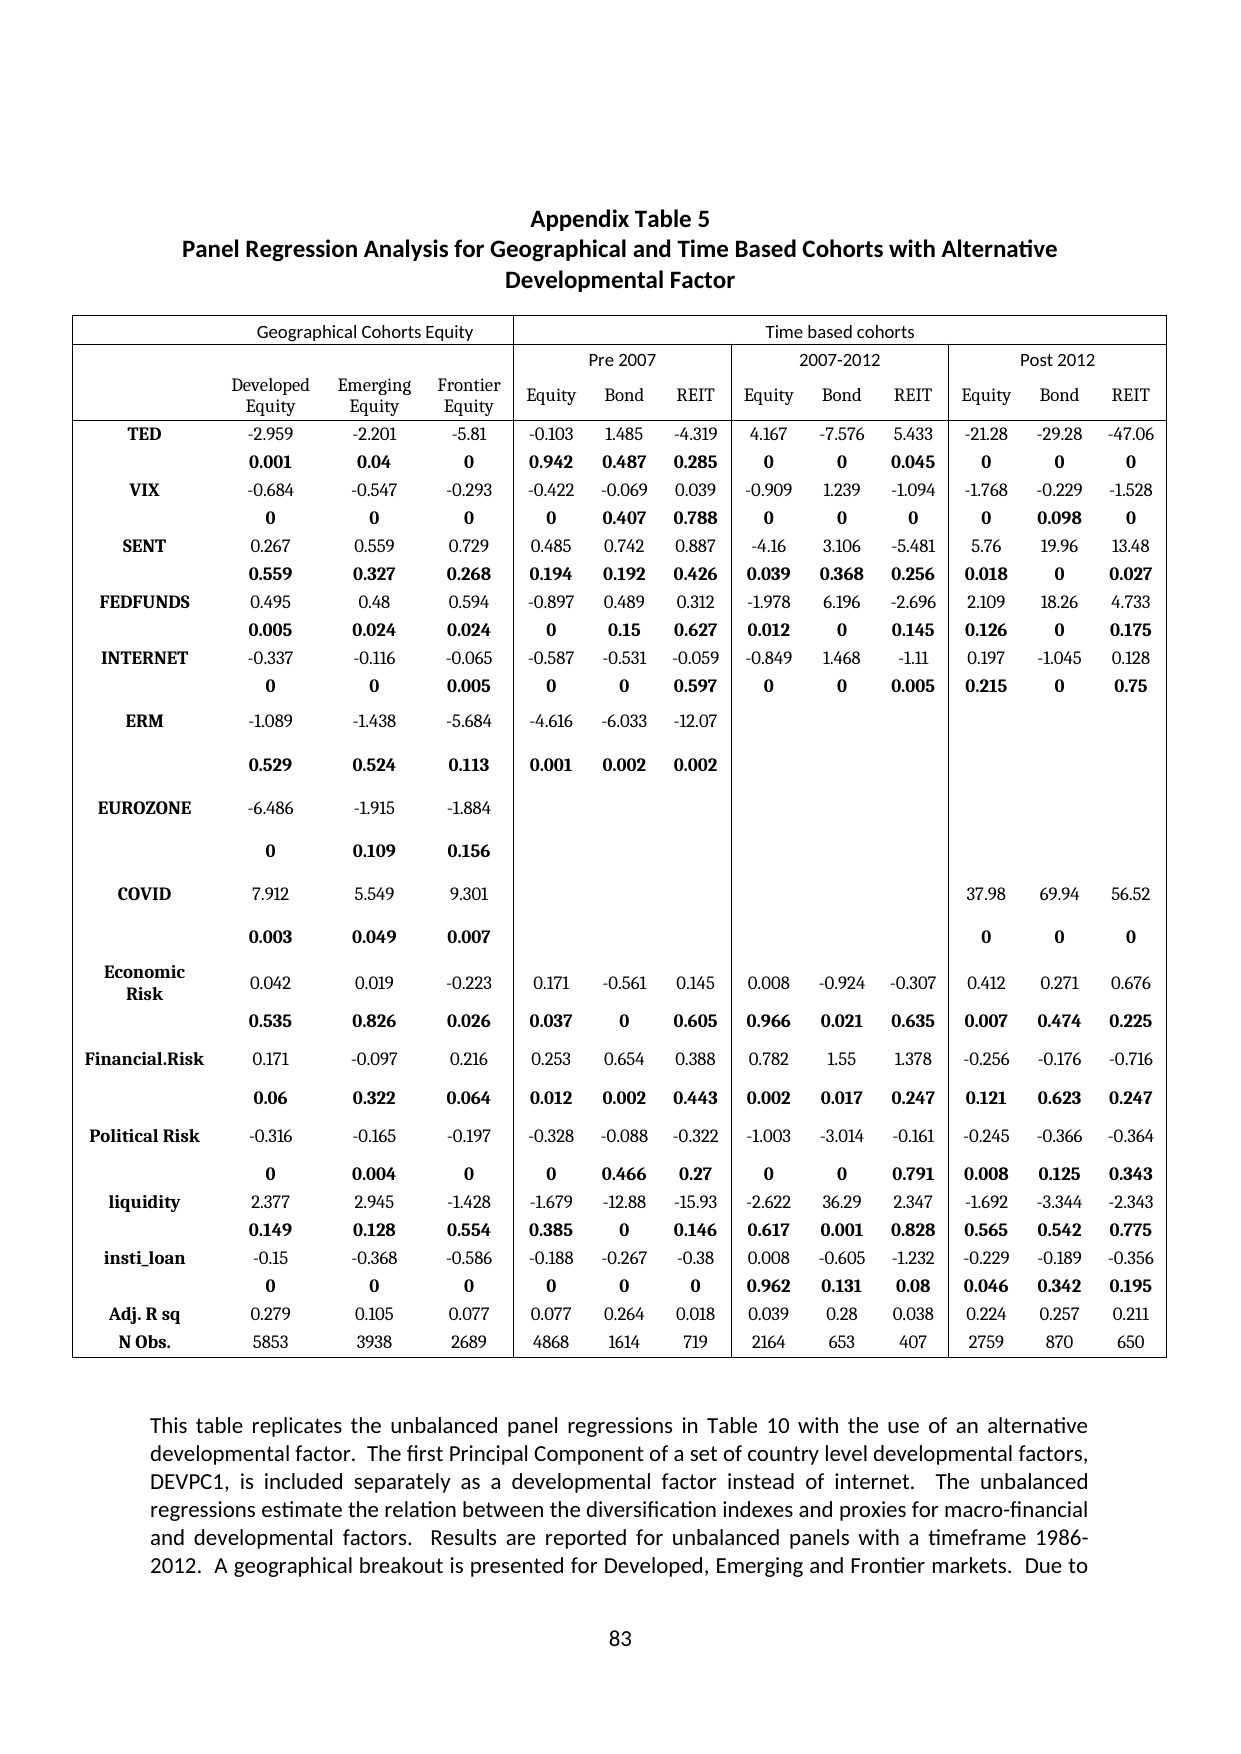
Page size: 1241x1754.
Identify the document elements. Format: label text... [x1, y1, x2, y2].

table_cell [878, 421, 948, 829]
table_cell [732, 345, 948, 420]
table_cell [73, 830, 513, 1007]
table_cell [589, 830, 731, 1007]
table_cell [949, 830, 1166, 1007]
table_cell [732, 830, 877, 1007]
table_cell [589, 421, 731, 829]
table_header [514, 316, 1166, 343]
text Appendix Table 5 [150, 203, 1090, 233]
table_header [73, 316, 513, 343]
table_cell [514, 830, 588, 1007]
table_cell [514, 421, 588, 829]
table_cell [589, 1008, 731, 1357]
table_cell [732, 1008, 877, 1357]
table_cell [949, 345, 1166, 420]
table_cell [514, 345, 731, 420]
text Panel Regression Analysis for Geographical and Time Based Cohorts with Alternative Developmental Factor [150, 233, 1090, 294]
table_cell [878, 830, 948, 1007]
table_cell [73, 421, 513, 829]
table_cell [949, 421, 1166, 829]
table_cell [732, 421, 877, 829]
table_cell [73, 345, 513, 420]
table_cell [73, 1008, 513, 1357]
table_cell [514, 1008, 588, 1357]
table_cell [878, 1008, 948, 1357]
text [150, 1411, 1090, 1579]
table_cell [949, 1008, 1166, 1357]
